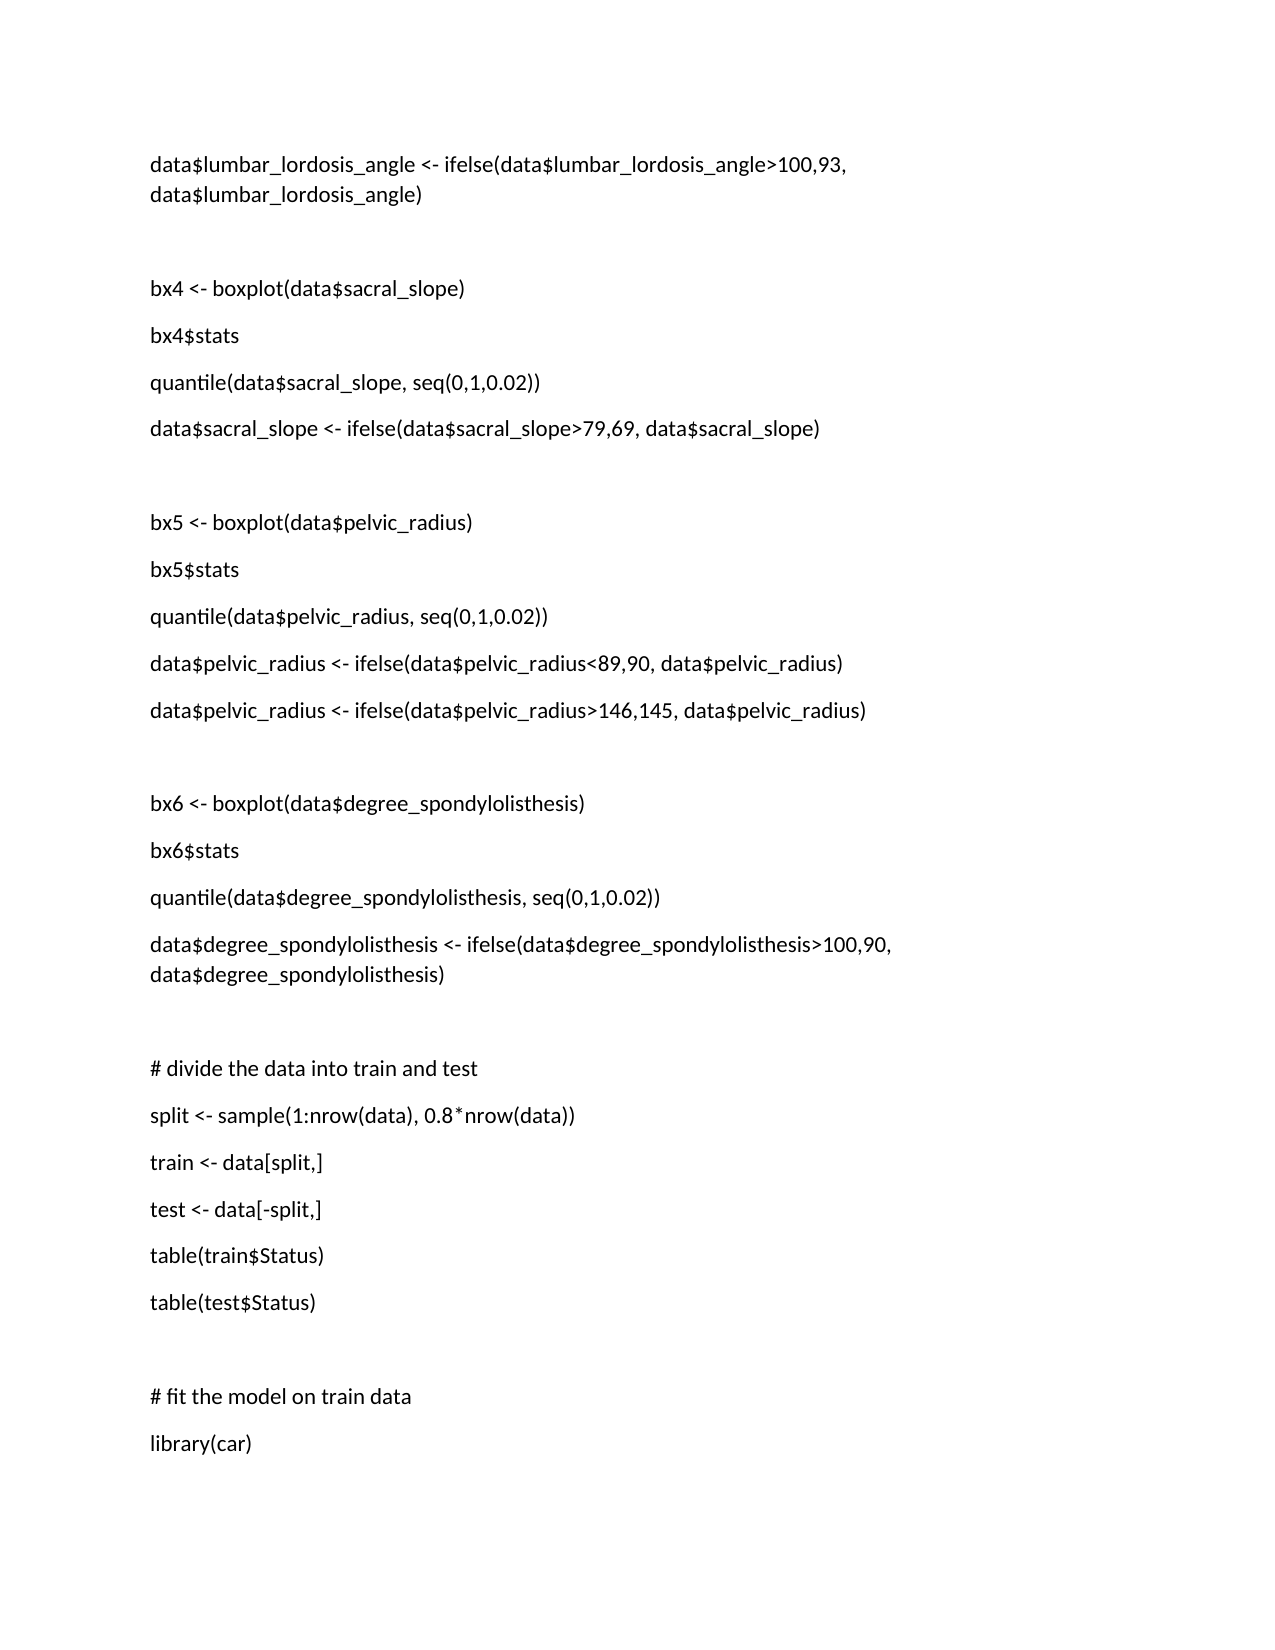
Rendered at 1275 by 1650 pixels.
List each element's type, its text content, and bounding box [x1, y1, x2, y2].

text split <- sample(1:nrow(data), 0.8*nrow(data)) [150, 1101, 1125, 1129]
text bx5 <- boxplot(data$pelvic_radius) [150, 508, 1125, 536]
text data$lumbar_lordosis_angle <- ifelse(data$lumbar_lordosis_angle>100,93, data$lumbar_lordosis_angle) [150, 150, 1125, 208]
text test <- data[-split,] [150, 1195, 1125, 1223]
text bx4 <- boxplot(data$sacral_slope) [150, 274, 1125, 302]
text bx6$stats [150, 836, 1125, 864]
text # divide the data into train and test [150, 1054, 1125, 1082]
text quantile(data$sacral_slope, seq(0,1,0.02)) [150, 368, 1125, 396]
text quantile(data$pelvic_radius, seq(0,1,0.02)) [150, 602, 1125, 630]
text bx5$stats [150, 555, 1125, 583]
text data$pelvic_radius <- ifelse(data$pelvic_radius>146,145, data$pelvic_radius) [150, 696, 1125, 724]
text table(test$Status) [150, 1288, 1125, 1317]
text bx4$stats [150, 321, 1125, 349]
text # fit the model on train data [150, 1382, 1125, 1410]
text bx6 <- boxplot(data$degree_spondylolisthesis) [150, 789, 1125, 818]
text library(car) [150, 1429, 1125, 1457]
text data$pelvic_radius <- ifelse(data$pelvic_radius<89,90, data$pelvic_radius) [150, 649, 1125, 677]
text data$sacral_slope <- ifelse(data$sacral_slope>79,69, data$sacral_slope) [150, 414, 1125, 443]
text train <- data[split,] [150, 1148, 1125, 1176]
text table(train$Status) [150, 1242, 1125, 1270]
text quantile(data$degree_spondylolisthesis, seq(0,1,0.02)) [150, 883, 1125, 911]
text data$degree_spondylolisthesis <- ifelse(data$degree_spondylolisthesis>100,90, data$degree_spondylolisthesis) [150, 930, 1125, 988]
